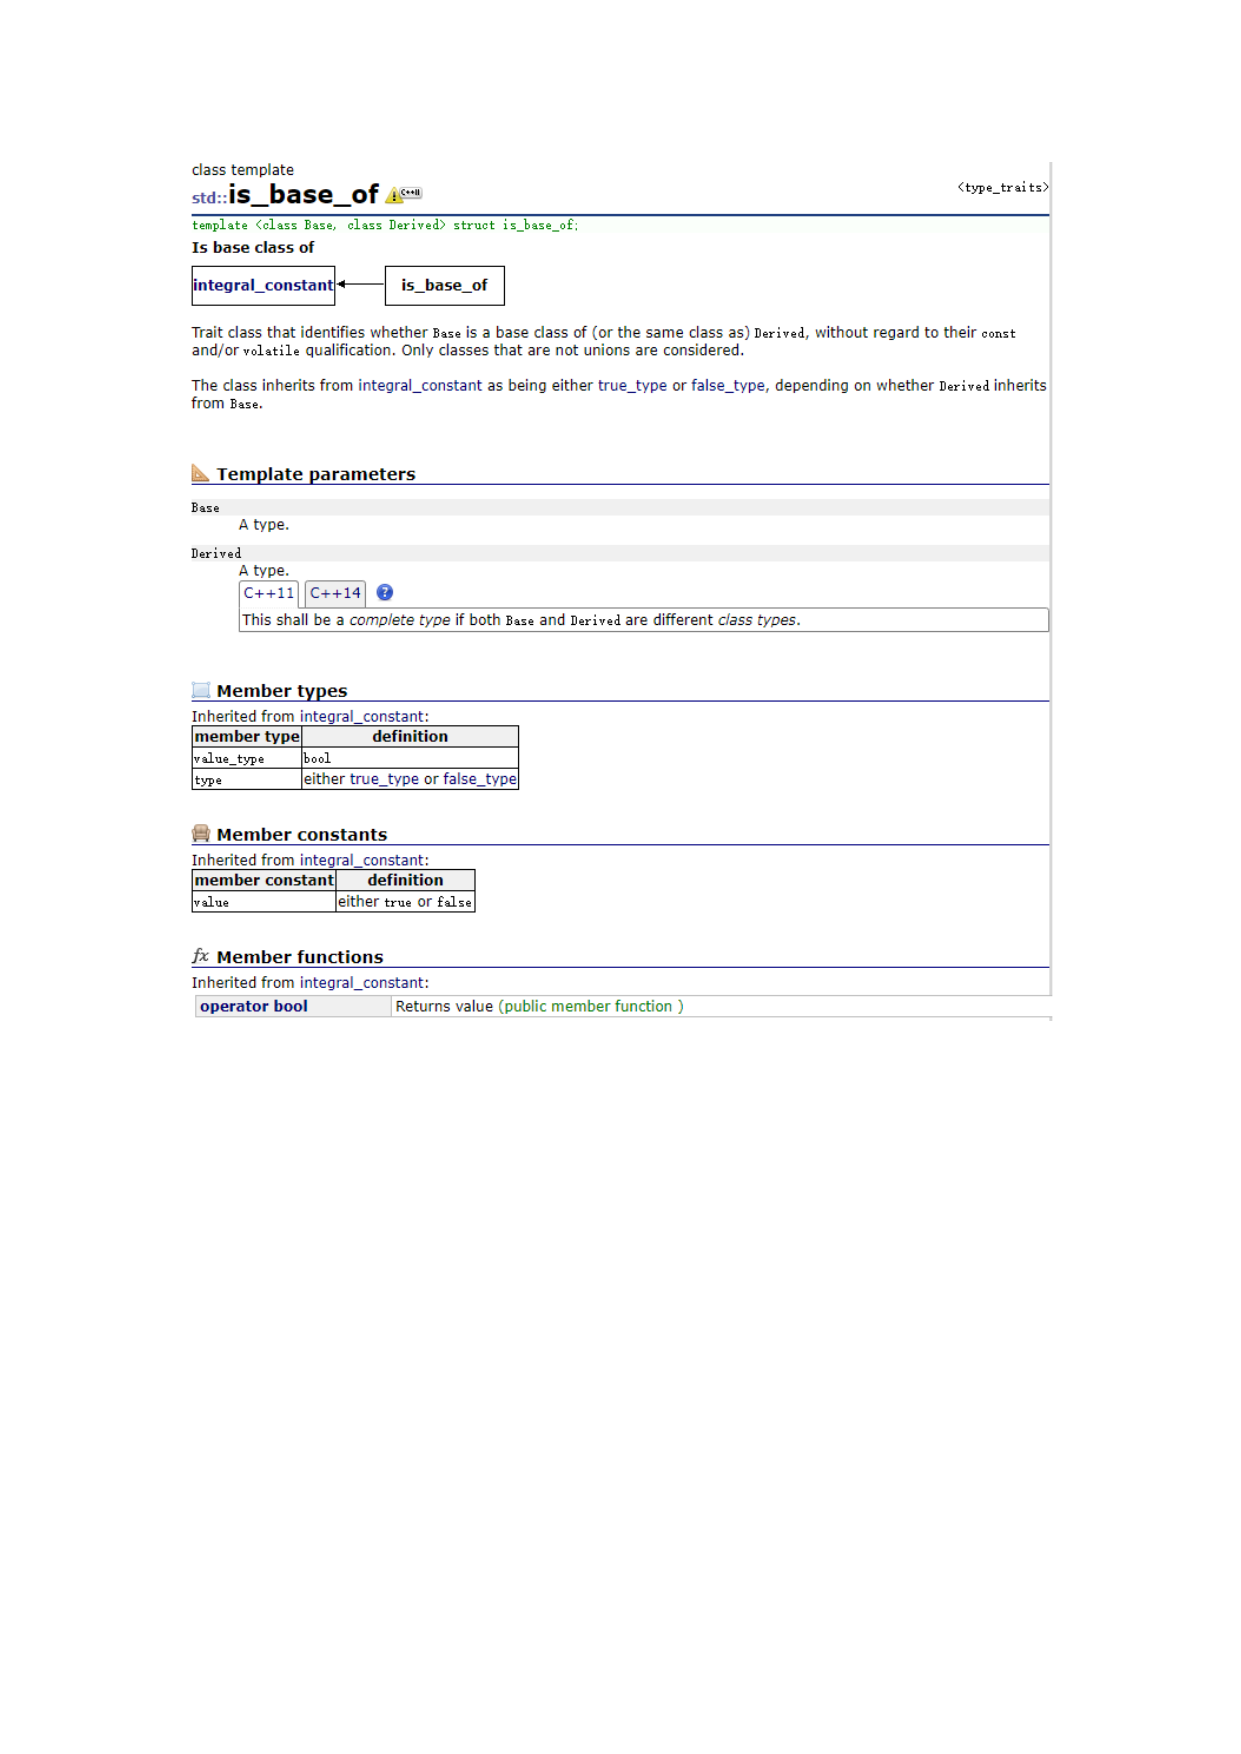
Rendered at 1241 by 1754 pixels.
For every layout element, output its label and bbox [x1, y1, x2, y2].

picture [187, 162, 1053, 1021]
